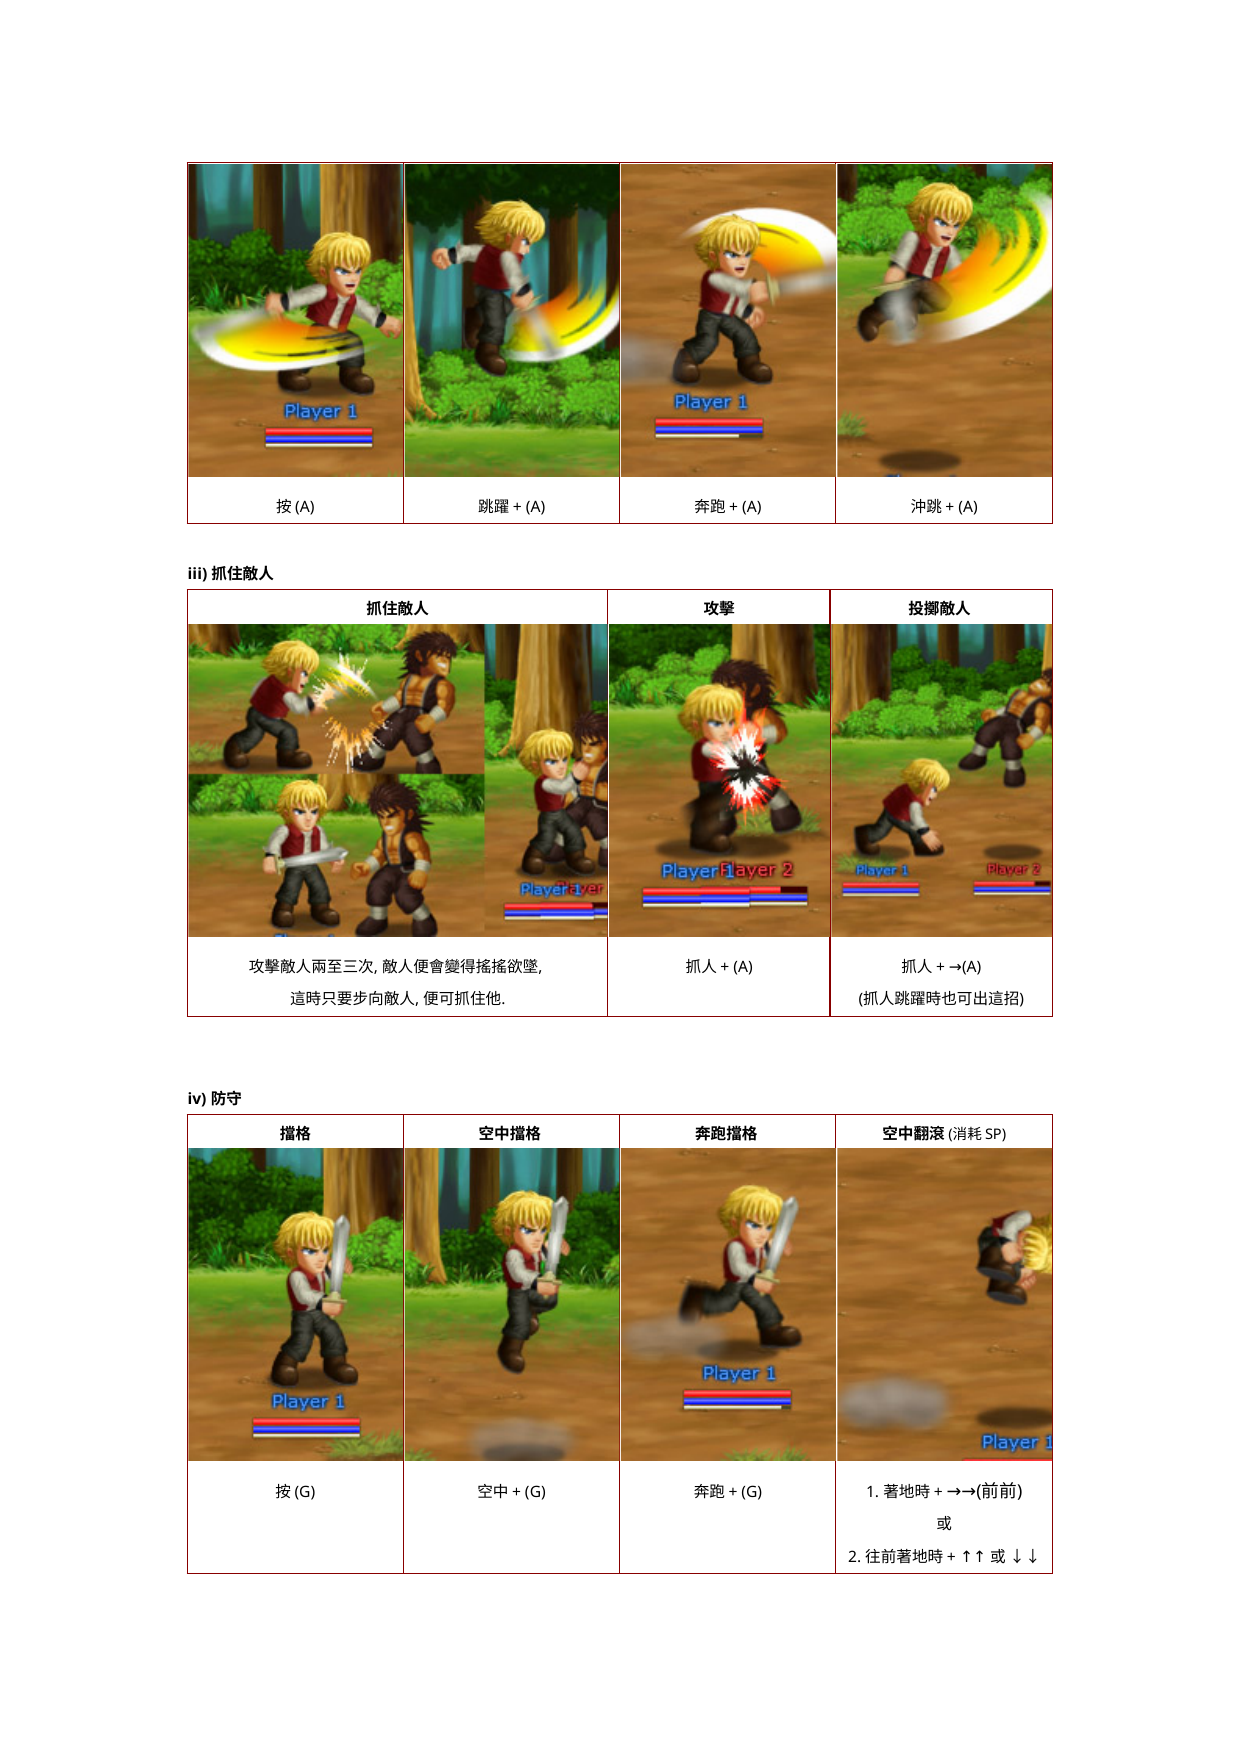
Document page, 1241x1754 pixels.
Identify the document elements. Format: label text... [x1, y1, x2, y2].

table_header 奔跑攻擊 奔跑 + (A) [620, 477, 835, 523]
table_header 空中擋格 空中 + (G) [404, 1115, 619, 1148]
picture [188, 164, 836, 477]
picture [837, 164, 1053, 477]
table_header 擋格 按 (G) [188, 1115, 403, 1148]
picture [609, 624, 830, 937]
text iii) 抓住敵人 [187, 524, 1053, 589]
table_header 沖跳攻擊 沖跳 + (A) [836, 163, 1052, 523]
picture [837, 1148, 1053, 1461]
picture [831, 624, 1053, 937]
table_header 跳躍攻擊 跳躍 + (A) [404, 477, 619, 523]
table_header 攻擊 抓人 + (A) [608, 590, 829, 1016]
table_header 攻擊 按 (A) [188, 477, 403, 523]
table_header 空中翻滾 (消耗 SP) 1. 著地時 + →→(前前) 或 2. 往前著地時 + ↑↑ 或 ↓↓ [836, 1115, 1052, 1573]
table_header 抓住敵人 攻擊敵人兩至三次, 敵人便會變得搖搖欲墜, 這時只要步向敵人, 便可抓住他. [188, 590, 607, 624]
table_header 投擲敵人 抓人 + →(A) (抓人跳躍時也可出這招) [831, 590, 1052, 624]
table_header 投擲敵人 抓人 + →(A) (抓人跳躍時也可出這招) [831, 937, 1052, 1016]
table_header 奔跑擋格 奔跑 + (G) [620, 1115, 835, 1148]
table_header 奔跑擋格 奔跑 + (G) [620, 1461, 835, 1573]
picture [188, 624, 608, 937]
table_header 擋格 按 (G) [188, 1461, 403, 1573]
picture [188, 1148, 836, 1461]
text iv) 防守 [187, 1017, 1053, 1114]
table_header 空中擋格 空中 + (G) [404, 1461, 619, 1573]
table_header 抓住敵人 攻擊敵人兩至三次, 敵人便會變得搖搖欲墜, 這時只要步向敵人, 便可抓住他. [188, 937, 607, 1016]
